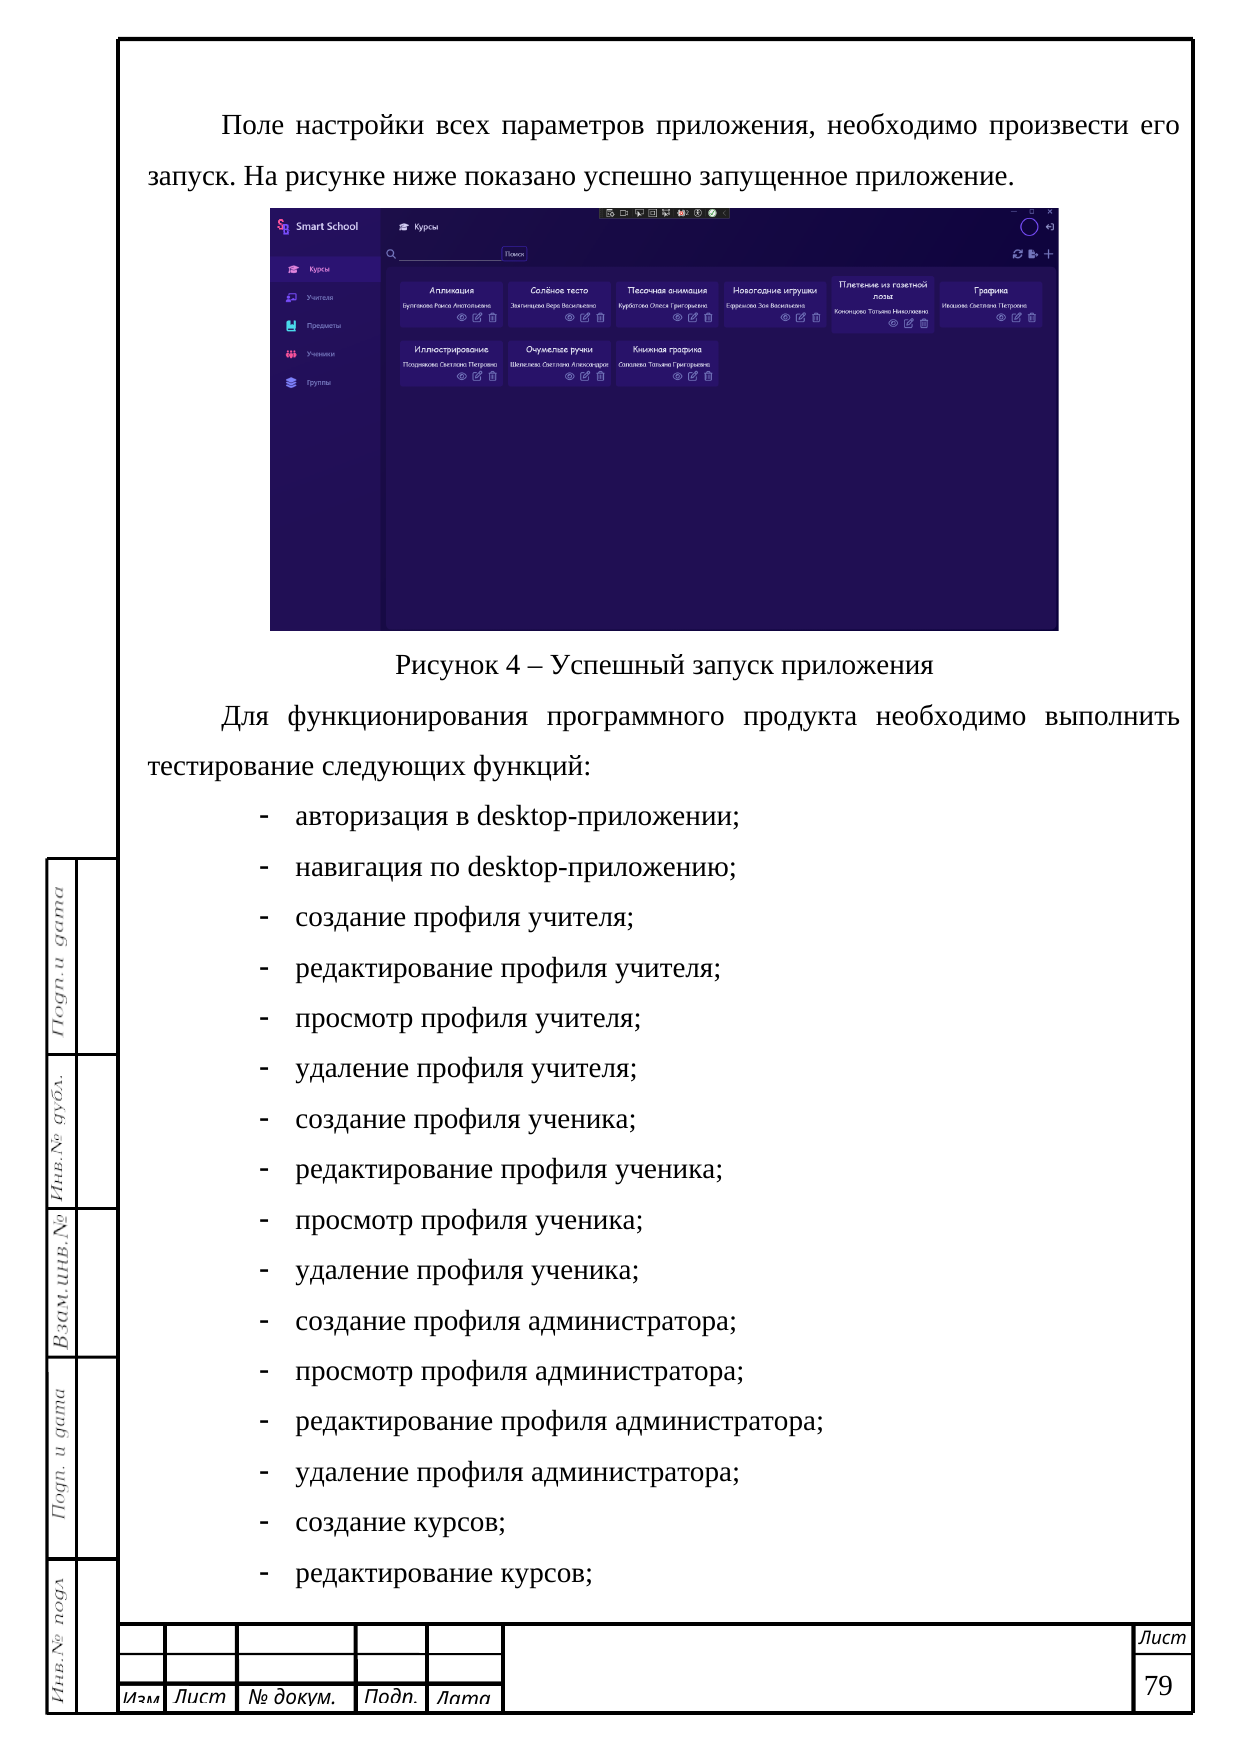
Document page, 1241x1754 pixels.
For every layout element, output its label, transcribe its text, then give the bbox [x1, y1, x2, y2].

list редактирование профиля учителя; [148, 950, 1181, 983]
list редактирование профиля администратора; [148, 1403, 1181, 1437]
list создание курсов; [148, 1504, 1181, 1538]
list создание профиля ученика; [148, 1101, 1181, 1134]
list редактирование курсов; [148, 1555, 1181, 1588]
list удаление профиля администратора; [148, 1454, 1181, 1487]
list создание профиля учителя; [148, 899, 1181, 933]
picture [270, 208, 1059, 631]
list удаление профиля учителя; [148, 1051, 1181, 1084]
list создание профиля администратора; [148, 1303, 1181, 1336]
list просмотр профиля ученика; [148, 1202, 1181, 1235]
list редактирование профиля ученика; [148, 1151, 1181, 1185]
text Поле настройки всех параметров приложения, необходимо произвести его запуск. На рисунке ниже показано успешно запущенное приложение. [147, 107, 1181, 191]
list удаление профиля ученика; [148, 1252, 1181, 1286]
text Для функционирования программного продукта необходимо выполнить тестирование следующих функций: [147, 698, 1181, 782]
list навигация по desktop-приложению; [148, 849, 1181, 882]
text Рисунок 4 – Успешный запуск приложения [148, 647, 1181, 681]
list просмотр профиля учителя; [148, 1000, 1181, 1034]
list просмотр профиля администратора; [148, 1353, 1181, 1387]
list авторизация в desktop-приложении; [148, 798, 1181, 832]
